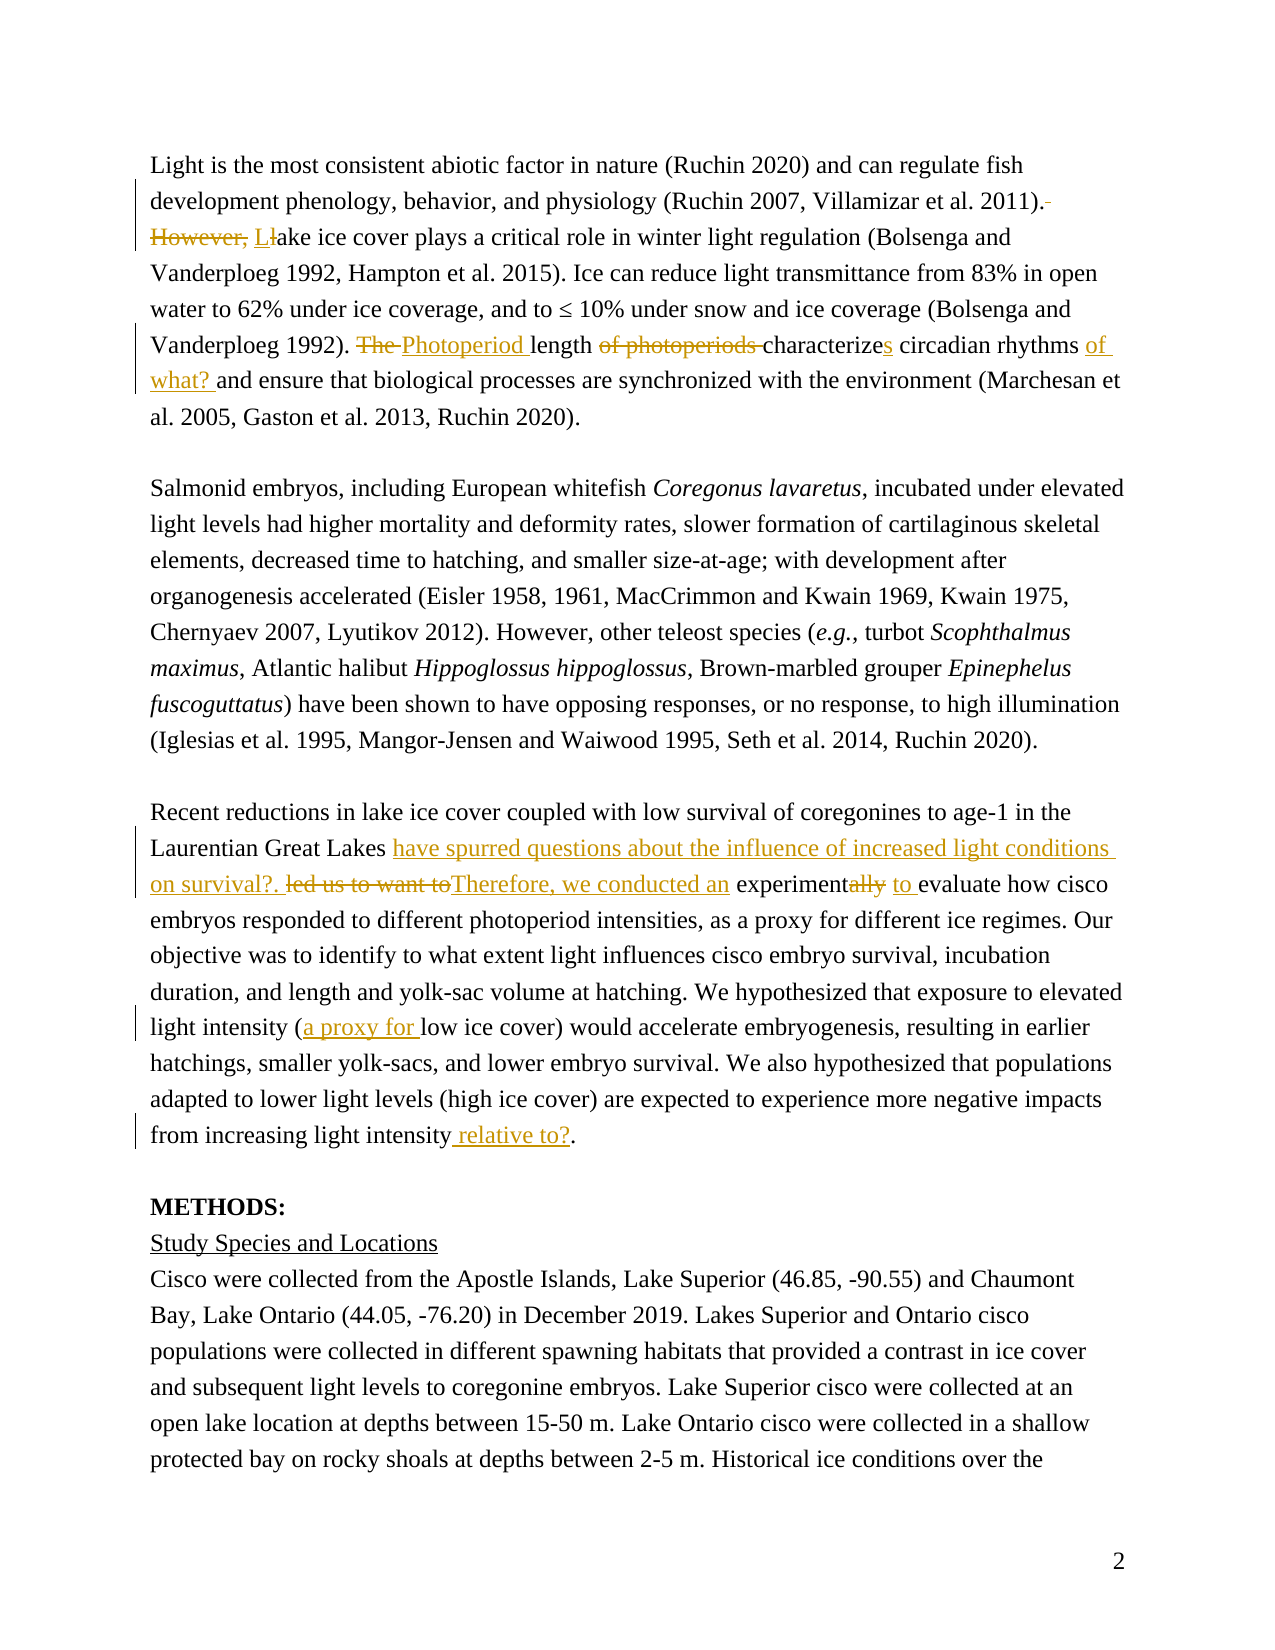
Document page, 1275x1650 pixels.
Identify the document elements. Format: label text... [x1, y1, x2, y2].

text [150, 1264, 1125, 1472]
text Light is the most consistent abiotic factor in nature (Ruchin 2020) and can regulate fish development phenology, behavior, and physiology (Ruchin 2007, Villamizar et al. 2011). ake ice cover plays a critical role in winter light regulation (Bolsenga and Vanderploeg 1992, Hampton et al. 2015). Ice can reduce light transmittance from 83% in open water to 62% under ice coverage, and to ≤ 10% under snow and ice coverage (Bolsenga and Vanderploeg 1992). length characterize circadian rhythms and ensure that biological processes are synchronized with the environment (Marchesan et al. 2005, Gaston et al. 2013, Ruchin 2020). [150, 150, 1125, 430]
subtitle Study Species and Locations [150, 1228, 1125, 1257]
subtitle METHODS: [150, 1192, 1125, 1221]
text Recent reductions in lake ice cover coupled with low survival of coregonines to age-1 in the Laurentian Great Lakes experiment evaluate how cisco embryos responded to different photoperiod intensities, as a proxy for different ice regimes. Our objective was to identify to what extent light influences cisco embryo survival, incubation duration, and length and yolk-sac volume at hatching. We hypothesized that exposure to elevated light intensity (low ice cover) would accelerate embryogenesis, resulting in earlier hatchings, smaller yolk-sacs, and lower embryo survival. We also hypothesized that populations adapted to lower light levels (high ice cover) are expected to experience more negative impacts from increasing light intensity. [150, 797, 1125, 1149]
text Salmonid embryos, including European whitefish Coregonus lavaretus, incubated under elevated light levels had higher mortality and deformity rates, slower formation of cartilaginous skeletal elements, decreased time to hatching, and smaller size-at-age; with development after organogenesis accelerated (Eisler 1958, 1961, MacCrimmon and Kwain 1969, Kwain 1975, Chernyaev 2007, Lyutikov 2012). However, other teleost species (e.g., turbot Scophthalmus maximus, Atlantic halibut Hippoglossus hippoglossus, Brown-marbled grouper Epinephelus fuscoguttatus) have been shown to have opposing responses, or no response, to high illumination (Iglesias et al. 1995, Mangor‐Jensen and Waiwood 1995, Seth et al. 2014, Ruchin 2020). [150, 473, 1125, 754]
